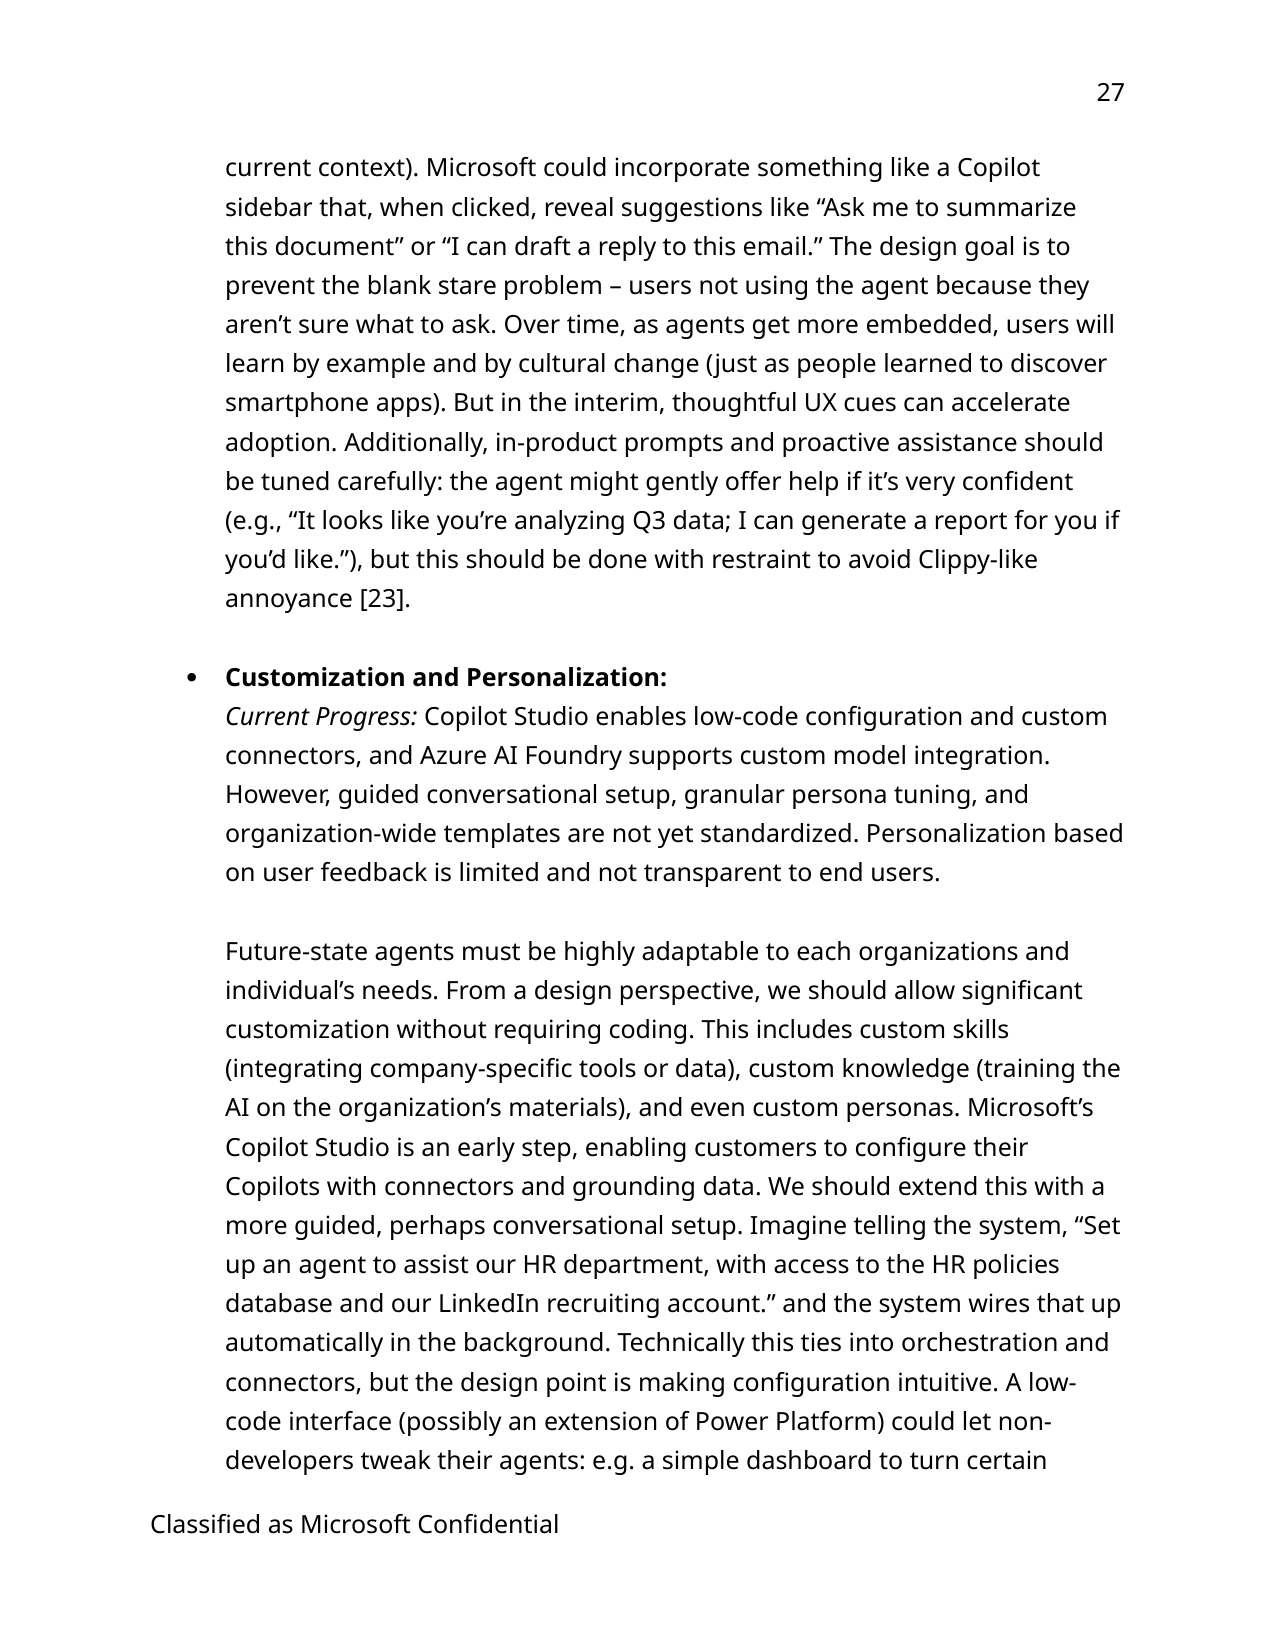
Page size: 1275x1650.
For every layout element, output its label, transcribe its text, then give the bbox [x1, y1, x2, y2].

list Current Progress: Copilot Studio enables low-code configuration and custom connectors, and Azure AI Foundry supports custom model integration. However, guided conversational setup, granular persona tuning, and organization-wide templates are not yet standardized. Personalization based on user feedback is limited and not transparent to end users. [225, 698, 1125, 889]
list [225, 150, 1125, 615]
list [225, 933, 1125, 1477]
list Customization and Personalization: [187, 659, 1125, 693]
